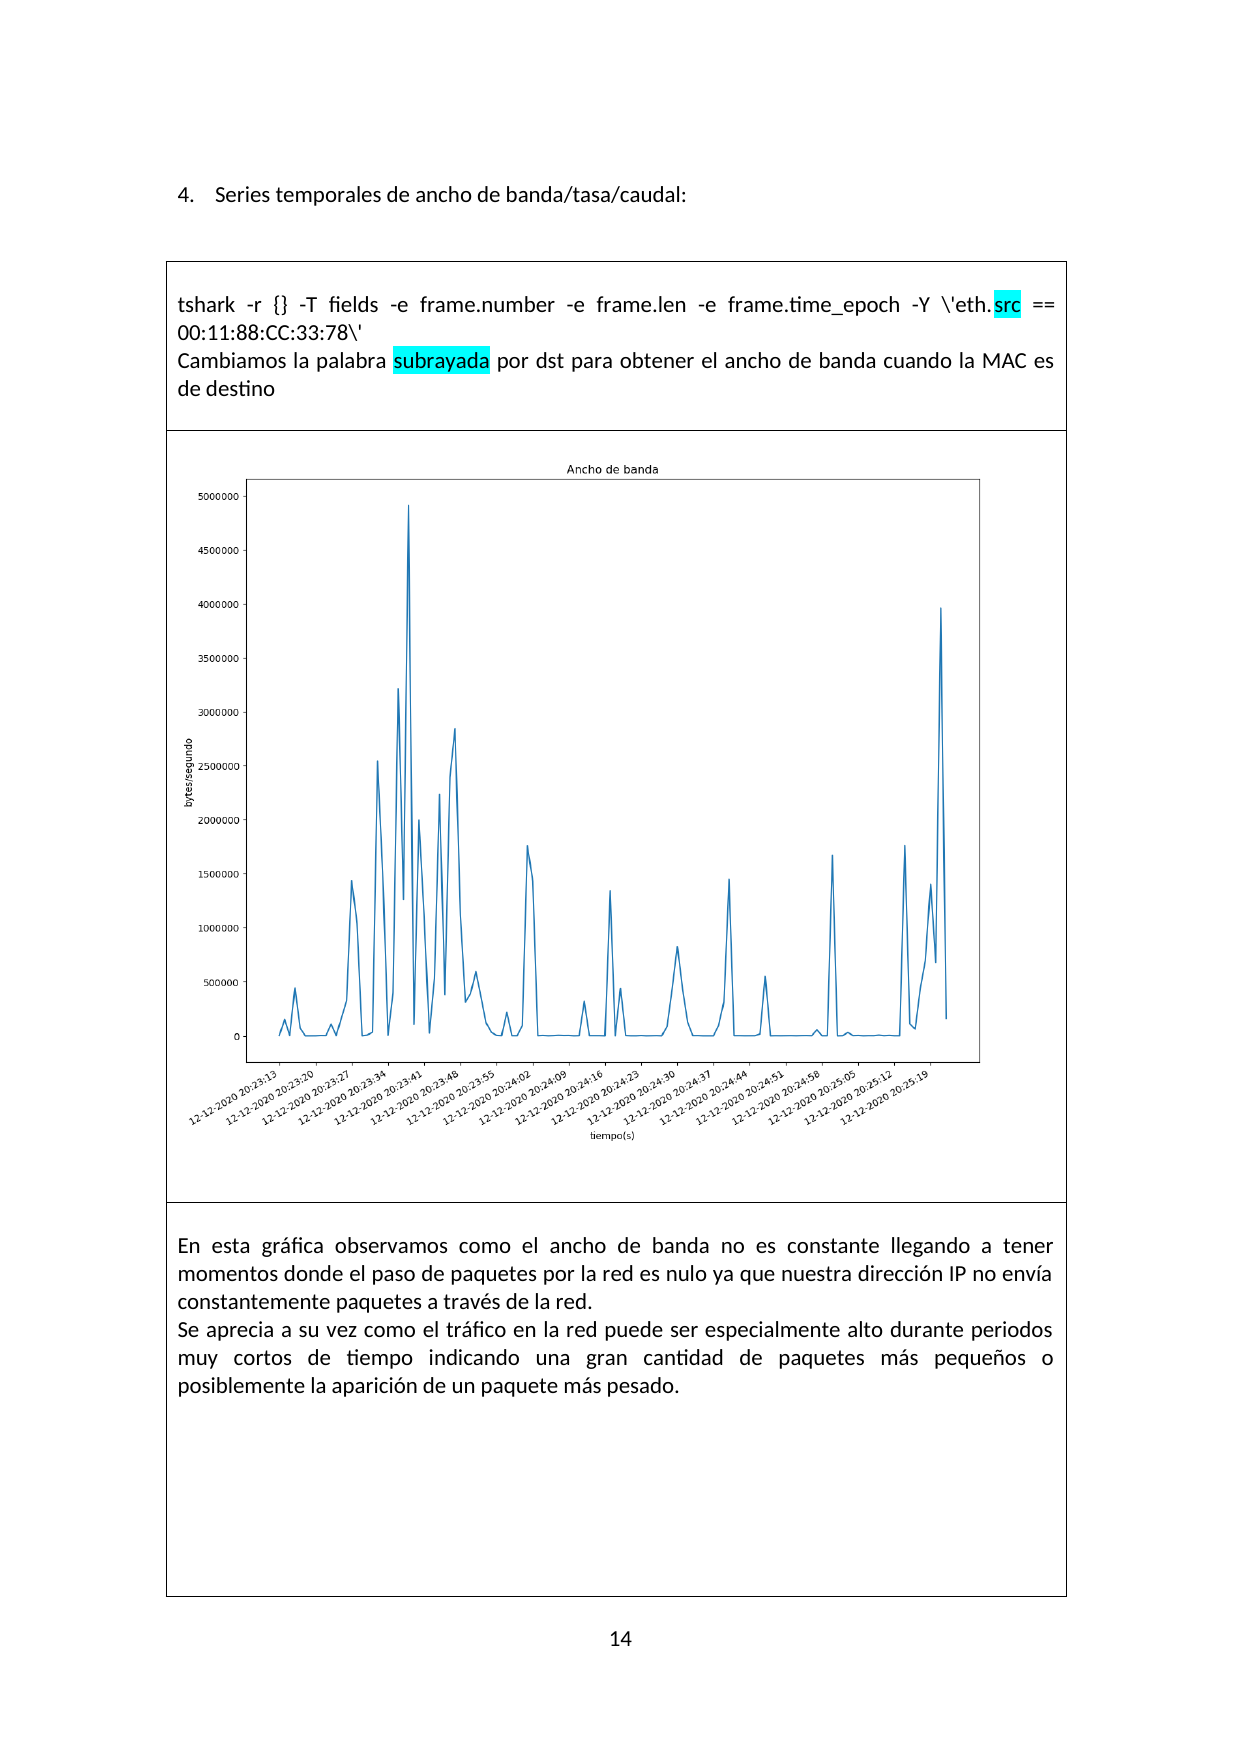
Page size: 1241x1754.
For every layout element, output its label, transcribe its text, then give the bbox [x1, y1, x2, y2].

table_header tshark -r {} -T fields -e frame.number -e frame.len -e frame.time_epoch -Y \'eth.src == 00:11:88:CC:33:78\' Cambiamos la palabra subrayada por dst para obtener el ancho de banda cuando la MAC es de destino [167, 262, 1066, 430]
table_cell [167, 1203, 1066, 1596]
picture [177, 459, 988, 1147]
list Series temporales de ancho de banda/tasa/caudal: [177, 180, 1063, 208]
table_cell [167, 431, 1066, 1202]
